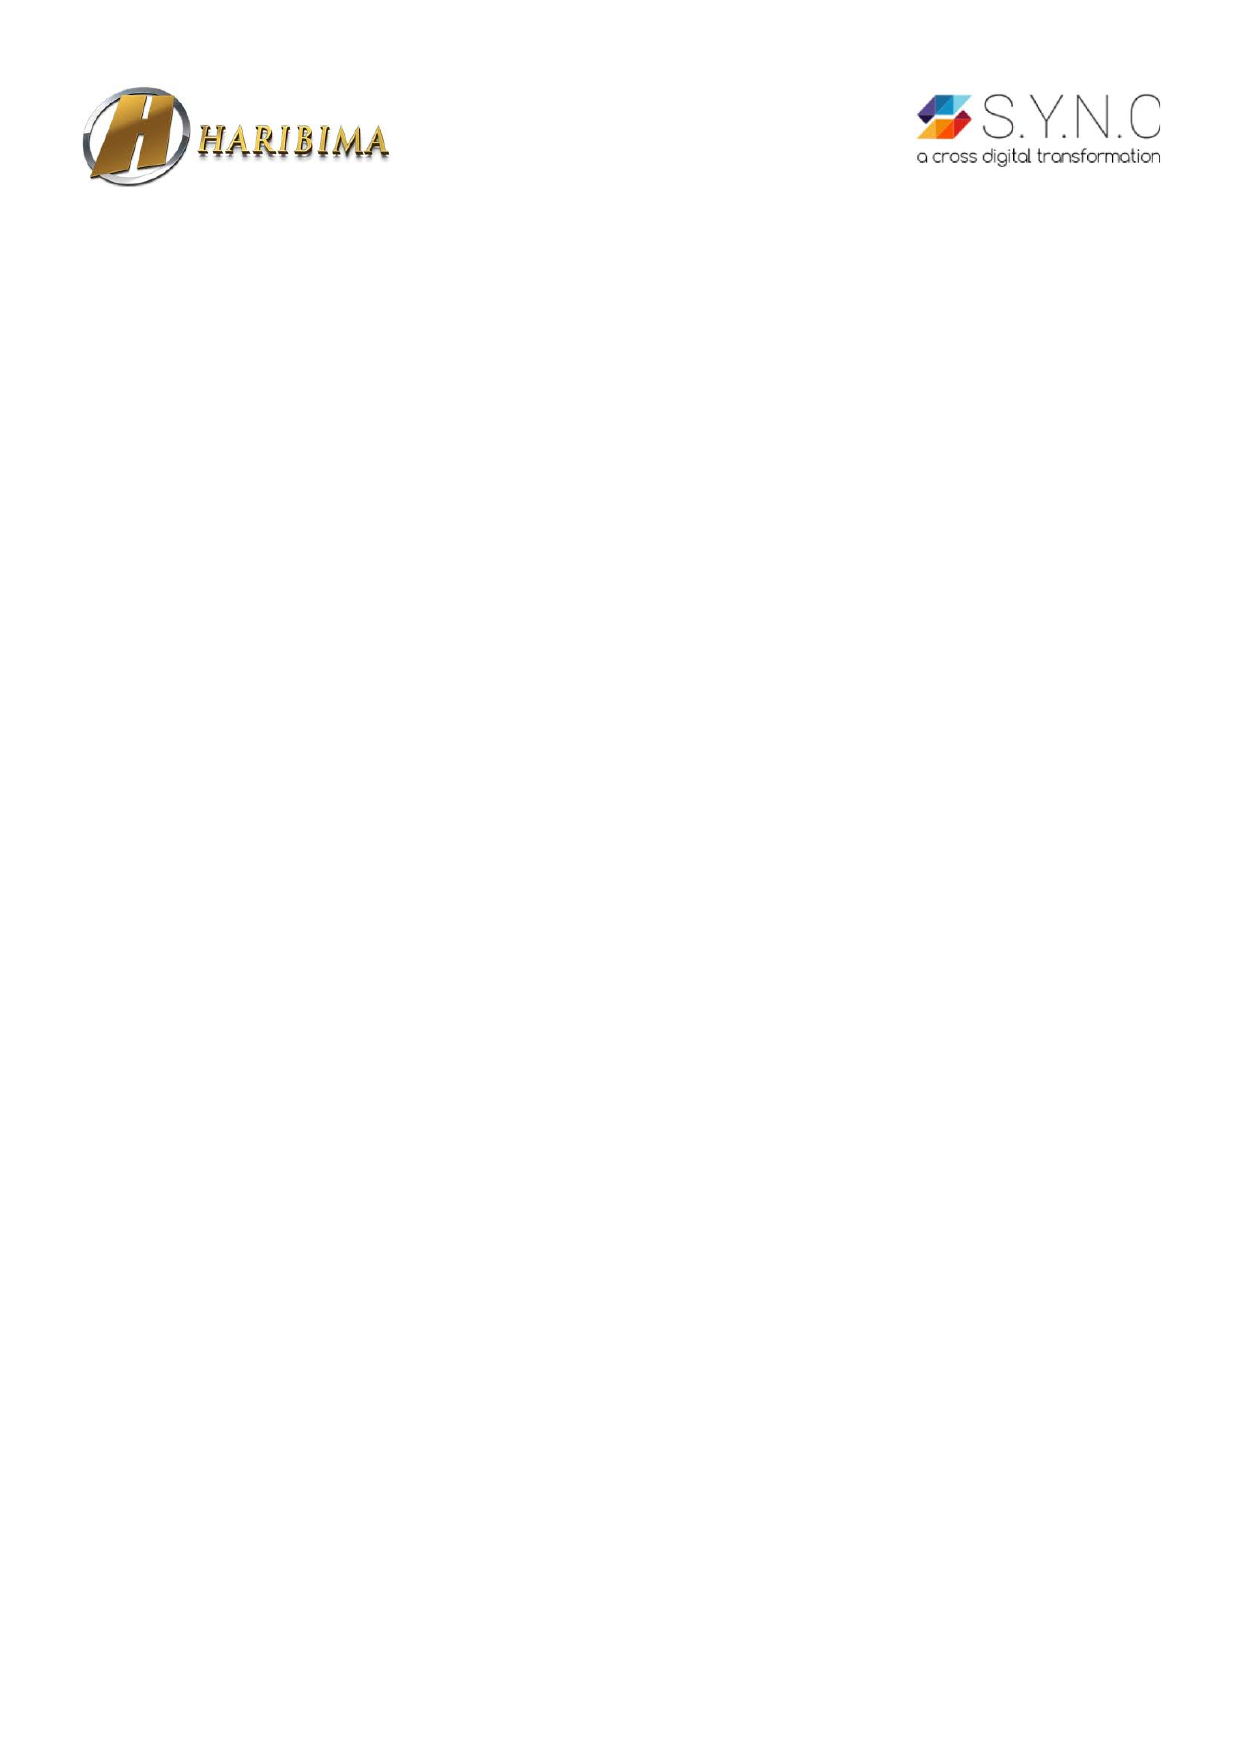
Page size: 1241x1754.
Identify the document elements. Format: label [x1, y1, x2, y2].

picture [75, 84, 397, 188]
picture [914, 73, 1161, 188]
